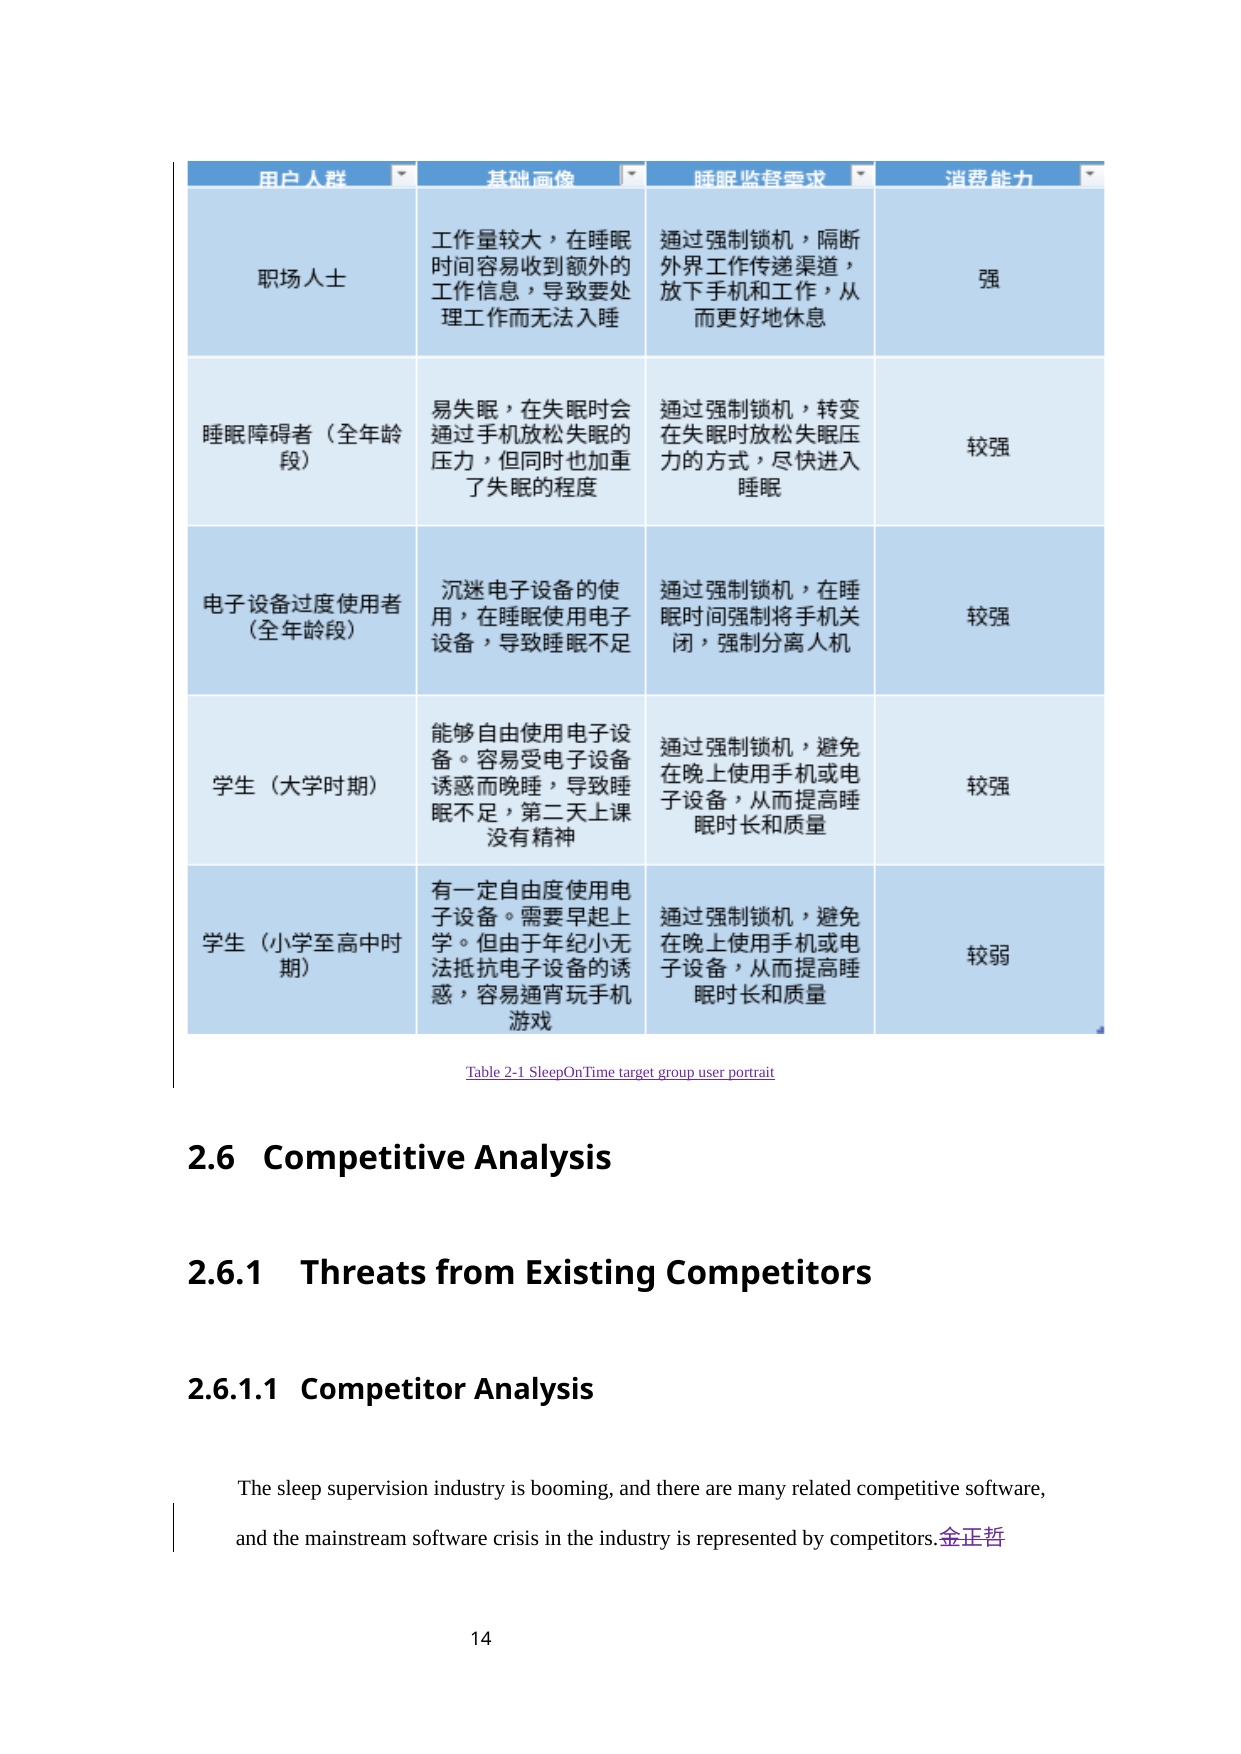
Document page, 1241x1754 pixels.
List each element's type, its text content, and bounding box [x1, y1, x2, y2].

subtitle Threats from Existing Competitors [187, 1239, 1053, 1304]
subtitle Competitor Analysis [187, 1356, 1053, 1421]
subtitle Competitive Analysis [187, 1124, 1053, 1189]
text The sleep supervision industry is booming, and there are many related competitive software, and the mainstream software crisis in the industry is represented by competitors. [187, 1471, 1053, 1552]
